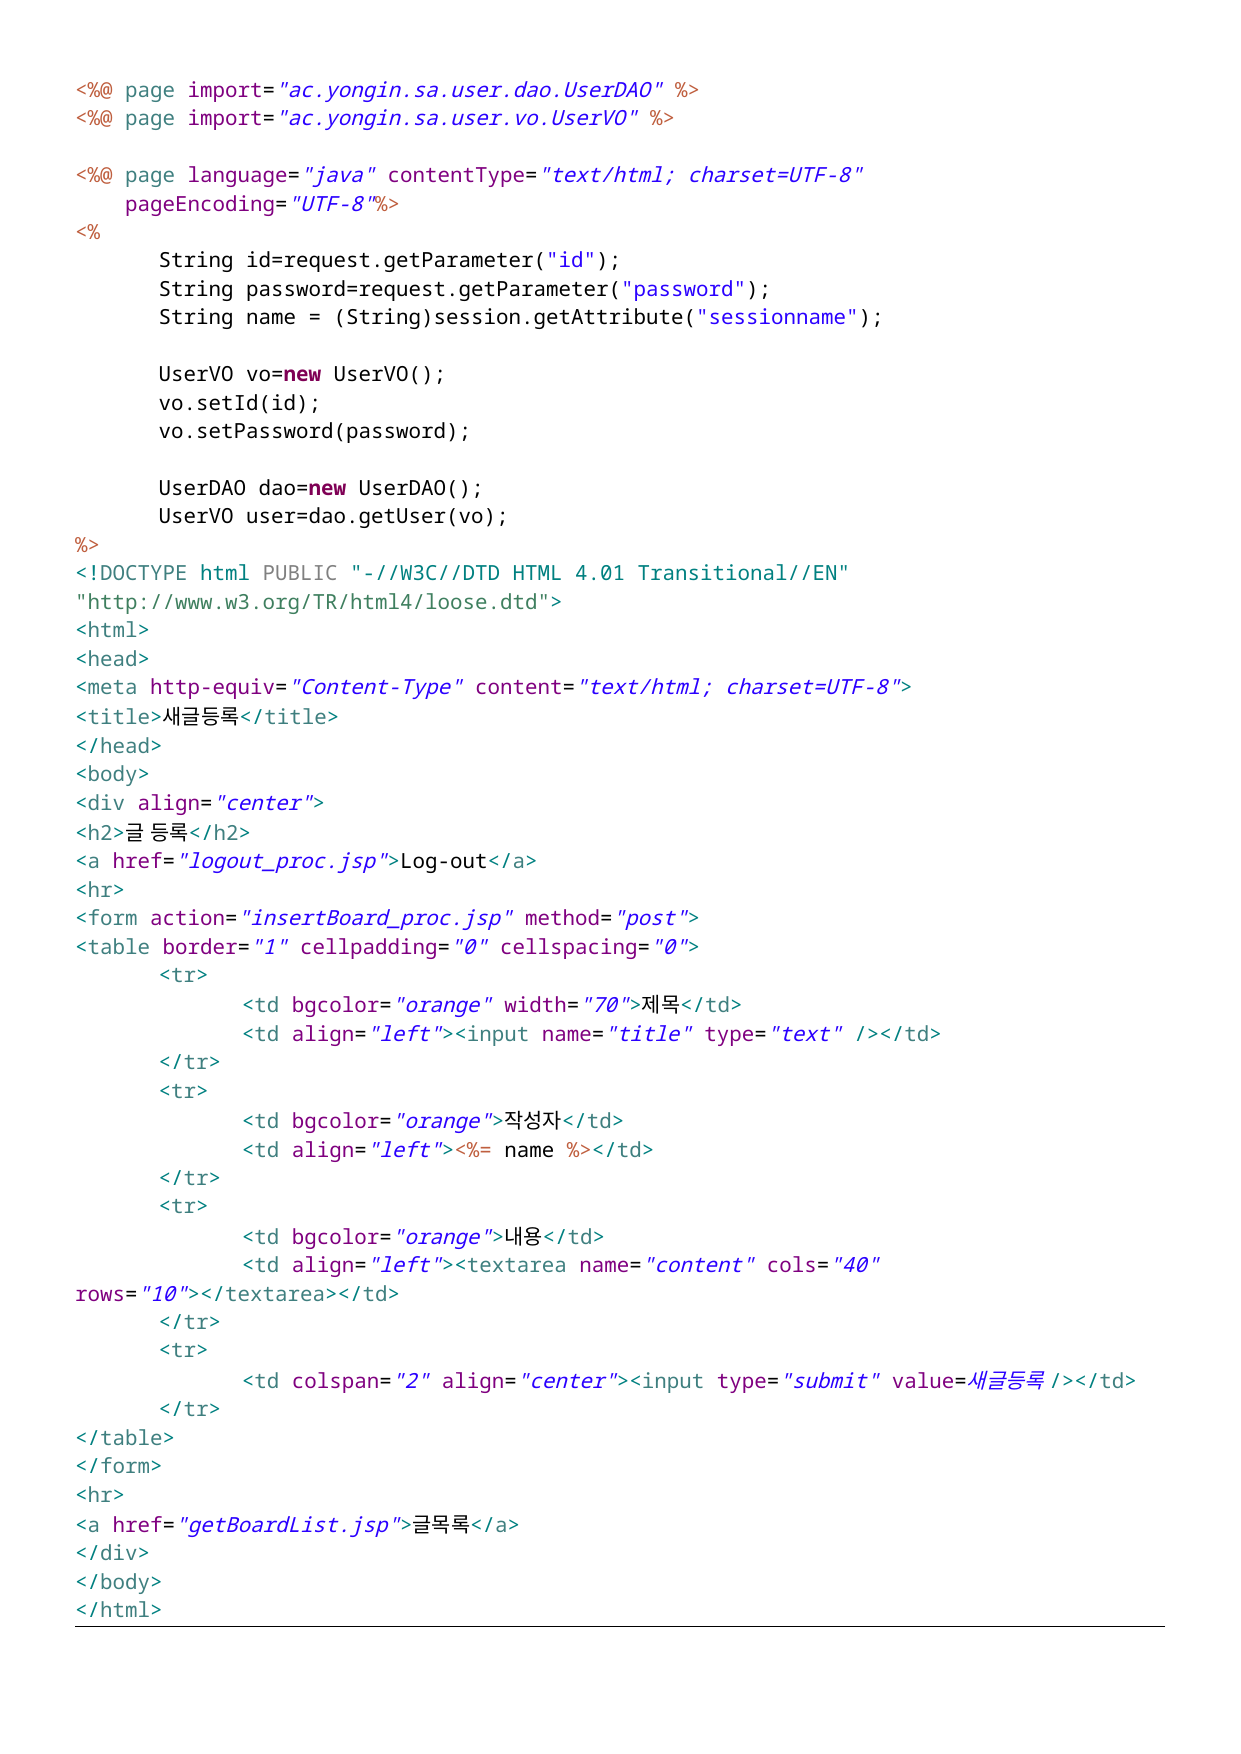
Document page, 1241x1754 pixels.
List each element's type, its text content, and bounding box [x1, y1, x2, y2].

text <td align="left"><textarea name="content" cols="40" rows="10"></textarea></td> [75, 1250, 1165, 1307]
text </tr> [75, 1394, 1165, 1423]
text </tr> [75, 1163, 1165, 1192]
text <%@ page import="ac.yongin.sa.user.vo.UserVO" %> [75, 103, 1165, 132]
text <a href="logout_proc.jsp">Log-out</a> [75, 847, 1165, 875]
text vo.setId(id); [75, 388, 1165, 416]
text <tr> [75, 1336, 1165, 1364]
text <a href="getBoardList.jsp">글목록</a> [75, 1508, 1165, 1538]
text </form> [75, 1451, 1165, 1480]
text <td bgcolor="orange">내용</td> [75, 1220, 1165, 1250]
text <td align="left"><%= name %></td> [75, 1135, 1165, 1163]
text <!DOCTYPE html PUBLIC "-//W3C//DTD HTML 4.01 Transitional//EN" "http://www.w3.org/TR/html4/loose.dtd"> [75, 558, 1165, 615]
text <meta http-equiv="Content-Type" content="text/html; charset=UTF-8"> [75, 672, 1165, 701]
text <body> [75, 759, 1165, 788]
text UserDAO dao=new UserDAO(); [75, 473, 1165, 502]
text String password=request.getParameter("password"); [75, 274, 1165, 302]
text </html> [75, 1595, 1165, 1626]
text <h2>글 등록</h2> [75, 816, 1165, 847]
text </div> [75, 1538, 1165, 1567]
text <td colspan="2" align="center"><input type="submit" value=새글등록 /></td> [75, 1364, 1165, 1394]
text UserVO user=dao.getUser(vo); [75, 502, 1165, 530]
text <form action="insertBoard_proc.jsp" method="post"> [75, 903, 1165, 932]
text <td bgcolor="orange">작성자</td> [75, 1104, 1165, 1135]
text </table> [75, 1423, 1165, 1451]
text <hr> [75, 875, 1165, 903]
text <% [75, 217, 1165, 246]
text <%@ page language="java" contentType="text/html; charset=UTF-8" [75, 160, 1165, 189]
text </head> [75, 731, 1165, 759]
text String name = (String)session.getAttribute("sessionname"); [75, 302, 1165, 331]
text <%@ page import="ac.yongin.sa.user.dao.UserDAO" %> [75, 75, 1165, 103]
text <head> [75, 644, 1165, 672]
text <hr> [75, 1480, 1165, 1508]
text vo.setPassword(password); [75, 416, 1165, 445]
text %> [75, 530, 1165, 558]
text pageEncoding="UTF-8"%> [75, 189, 1165, 217]
text <table border="1" cellpadding="0" cellspacing="0"> [75, 932, 1165, 960]
text <td align="left"><input name="title" type="text" /></td> [75, 1019, 1165, 1047]
text </body> [75, 1567, 1165, 1595]
text <tr> [75, 1192, 1165, 1220]
text </tr> [75, 1307, 1165, 1336]
text UserVO vo=new UserVO(); [75, 359, 1165, 388]
text <tr> [75, 960, 1165, 989]
text <tr> [75, 1076, 1165, 1104]
text String id=request.getParameter("id"); [75, 246, 1165, 274]
text <title>새글등록</title> [75, 701, 1165, 731]
text <div align="center"> [75, 788, 1165, 816]
text <html> [75, 615, 1165, 644]
text </tr> [75, 1047, 1165, 1076]
text <td bgcolor="orange" width="70">제목</td> [75, 989, 1165, 1019]
